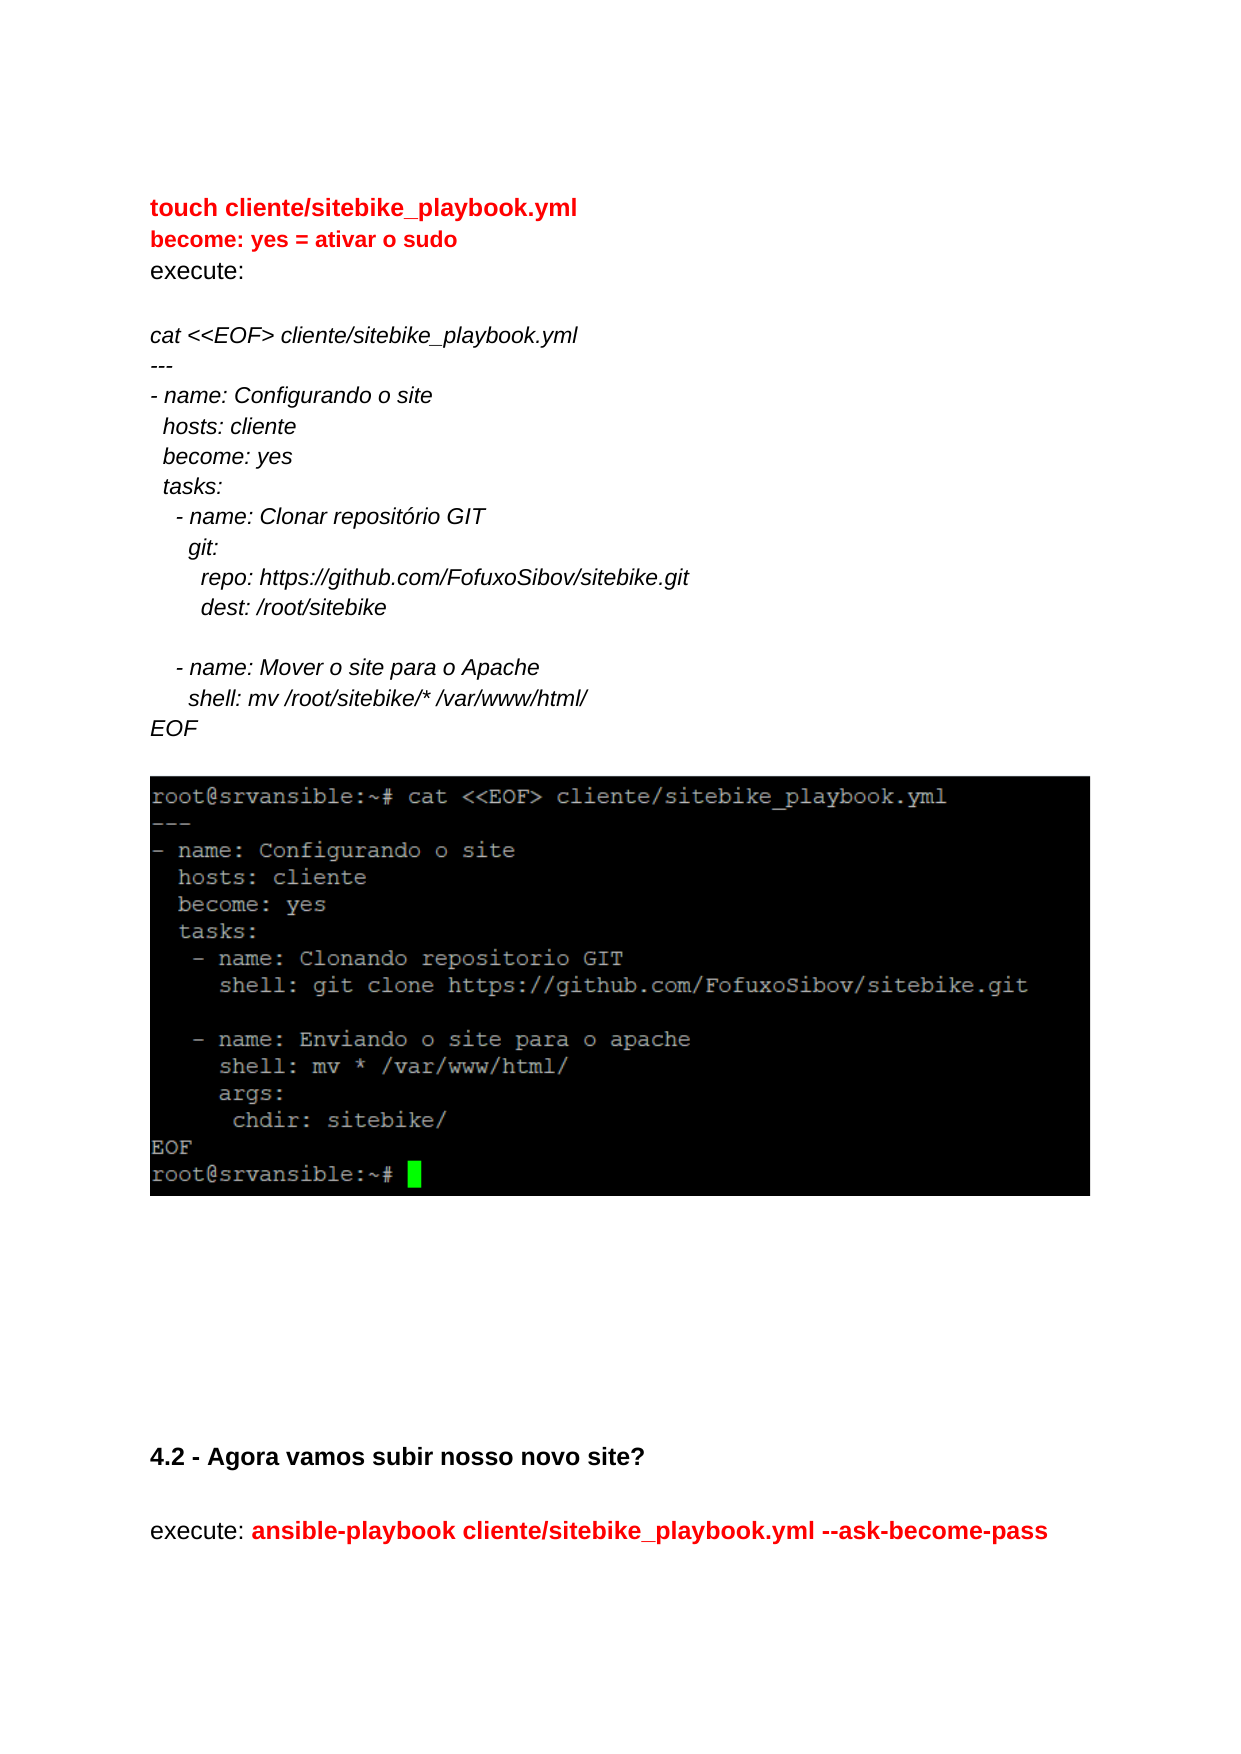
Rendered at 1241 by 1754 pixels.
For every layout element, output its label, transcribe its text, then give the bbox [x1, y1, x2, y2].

text execute: ansible-playbook cliente/sitebike_playbook.yml --ask-become-pass [150, 1516, 1090, 1544]
text dest: /root/sitebike [150, 594, 1090, 620]
text tasks: [150, 473, 1090, 499]
text git: [150, 533, 1090, 560]
text - name: Clonar repositório GIT [150, 503, 1090, 529]
text become: yes [150, 443, 1090, 469]
text - name: Mover o site para o Apache [150, 654, 1090, 681]
text cat <<EOF> cliente/sitebike_playbook.yml [150, 322, 1090, 348]
text - name: Configurando o site [150, 382, 1090, 409]
text become: yes = ativar o sudo [150, 226, 1090, 252]
text execute: [150, 256, 1090, 285]
text 4.2 - Agora vamos subir nosso novo site? [150, 1441, 1090, 1470]
text repo: https://github.com/FofuxoSibov/sitebike.git [150, 564, 1090, 590]
text shell: mv /root/sitebike/* /var/www/html/ [150, 684, 1090, 711]
picture [150, 775, 1091, 1196]
text --- [150, 352, 1090, 378]
text touch cliente/sitebike_playbook.yml [150, 150, 1090, 221]
text EOF [150, 715, 1090, 741]
text hosts: cliente [150, 413, 1090, 439]
